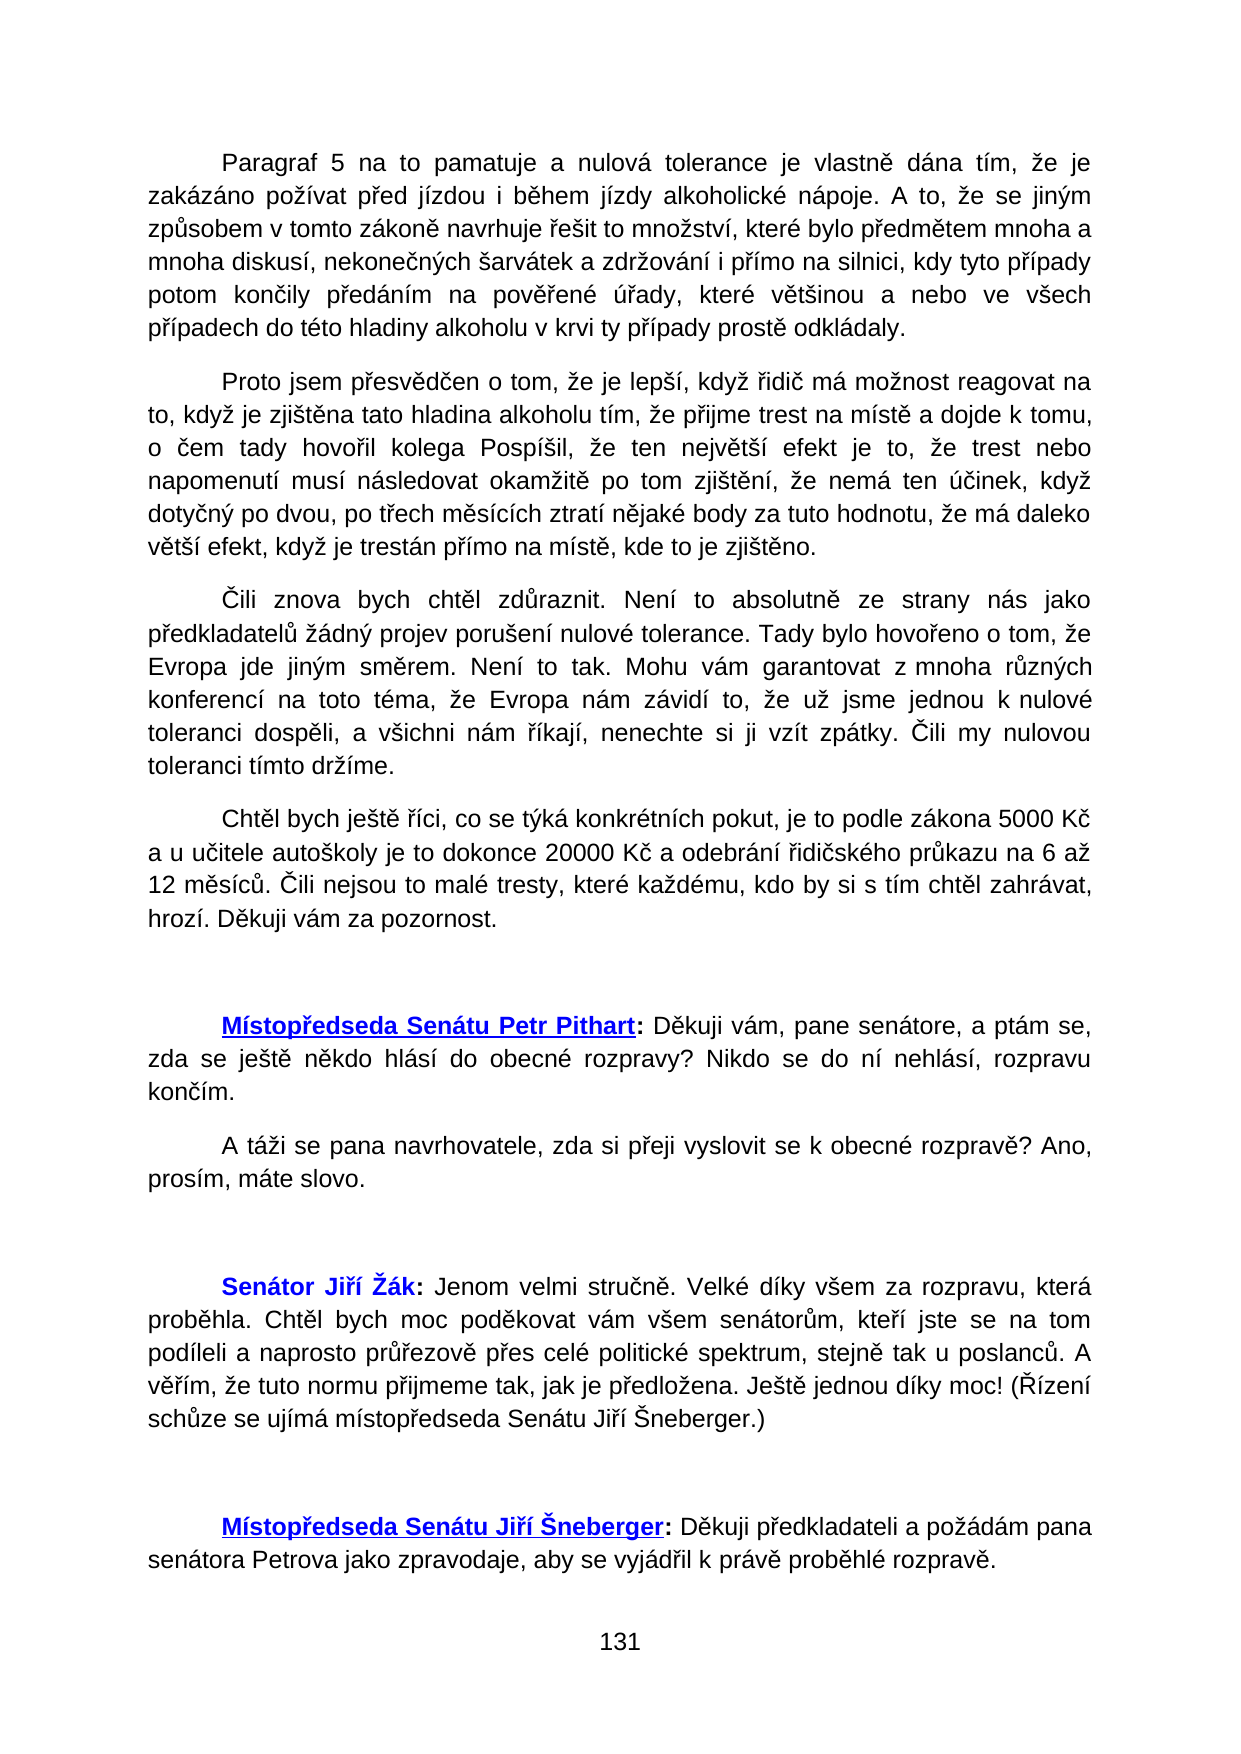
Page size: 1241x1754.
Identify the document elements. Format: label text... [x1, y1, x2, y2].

text Proto jsem přesvědčen o tom, že je lepší, když řidič má možnost reagovat na to, když je zjištěna tato hladina alkoholu tím, že přijme trest na místě a dojde k tomu, o čem tady hovořil kolega Pospíšil, že ten největší efekt je to, že trest nebo napomenutí musí následovat okamžitě po tom zjištění, že nemá ten účinek, když dotyčný po dvou, po třech měsících ztratí nějaké body za tuto hodnotu, že má daleko větší efekt, když je trestán přímo na místě, kde to je zjištěno. [148, 367, 1093, 560]
text Čili znova bych chtěl zdůraznit. Není to absolutně ze strany nás jako předkladatelů žádný projev porušení nulové tolerance. Tady bylo hovořeno o tom, že Evropa jde jiným směrem. Není to tak. Mohu vám garantovat z mnoha různých konferencí na toto téma, že Evropa nám závidí to, že už jsme jednou k nulové toleranci dospěli, a všichni nám říkají, nenechte si ji vzít zpátky. Čili my nulovou toleranci tímto držíme. [148, 586, 1093, 779]
text Senátor Jiří Žák: Jenom velmi stručně. Velké díky všem za rozpravu, která proběhla. Chtěl bych moc poděkovat vám všem senátorům, kteří jste se na tom podíleli a naprosto průřezově přes celé politické spektrum, stejně tak u poslanců. A věřím, že tuto normu přijmeme tak, jak je předložena. Ještě jednou díky moc! (Řízení schůze se ujímá místopředseda Senátu Jiří Šneberger.) [148, 1272, 1093, 1433]
text Místopředseda Senátu Jiří Šneberger: Děkuji předkladateli a požádám pana senátora Petrova jako zpravodaje, aby se vyjádřil k právě proběhlé rozpravě. [148, 1512, 1093, 1573]
text Paragraf 5 na to pamatuje a nulová tolerance je vlastně dána tím, že je zakázáno požívat před jízdou i během jízdy alkoholické nápoje. A to, že se jiným způsobem v tomto zákoně navrhuje řešit to množství, které bylo předmětem mnoha a mnoha diskusí, nekonečných šarvátek a zdržování i přímo na silnici, kdy tyto případy potom končily předáním na pověřené úřady, které většinou a nebo ve všech případech do této hladiny alkoholu v krvi ty případy prostě odkládaly. [148, 148, 1093, 341]
text A táži se pana navrhovatele, zda si přeji vyslovit se k obecné rozpravě? Ano, prosím, máte slovo. [148, 1131, 1093, 1193]
text Chtěl bych ještě říci, co se týká konkrétních pokut, je to podle zákona 5000 Kč a u učitele autoškoly je to dokonce 20000 Kč a odebrání řidičského průkazu na 6 až 12 měsíců. Čili nejsou to malé tresty, které každému, kdo by si s tím chtěl zahrávat, hrozí. Děkuji vám za pozornost. [148, 804, 1093, 932]
text Místopředseda Senátu Petr Pithart: Děkuji vám, pane senátore, a ptám se, zda se ještě někdo hlásí do obecné rozpravy? Nikdo se do ní nehlásí, rozpravu končím. [148, 1011, 1093, 1106]
